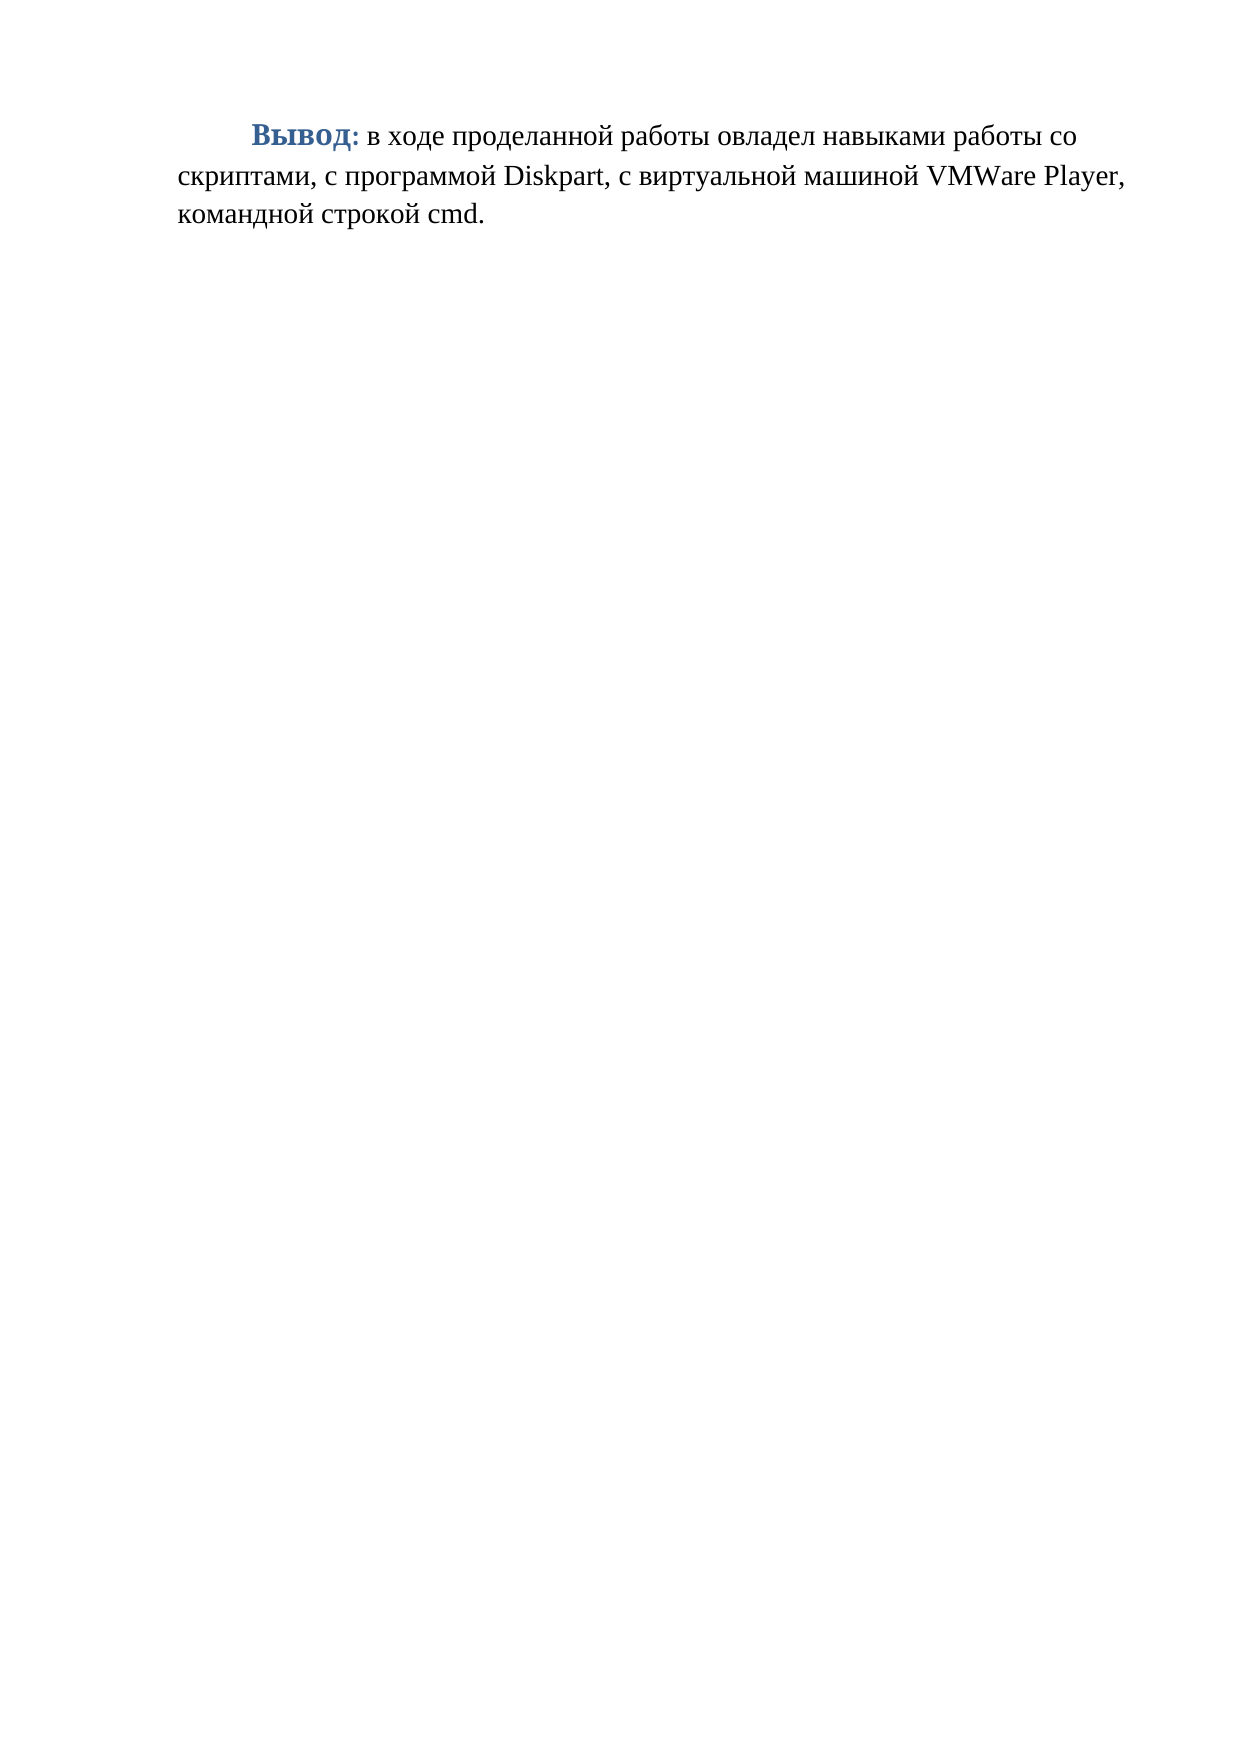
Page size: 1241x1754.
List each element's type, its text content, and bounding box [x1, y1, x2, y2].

text Вывод: в ходе проделанной работы овладел навыками работы со скриптами, с программой Diskpart, с виртуальной машиной VMWare Player, командной строкой cmd. [177, 118, 1152, 230]
